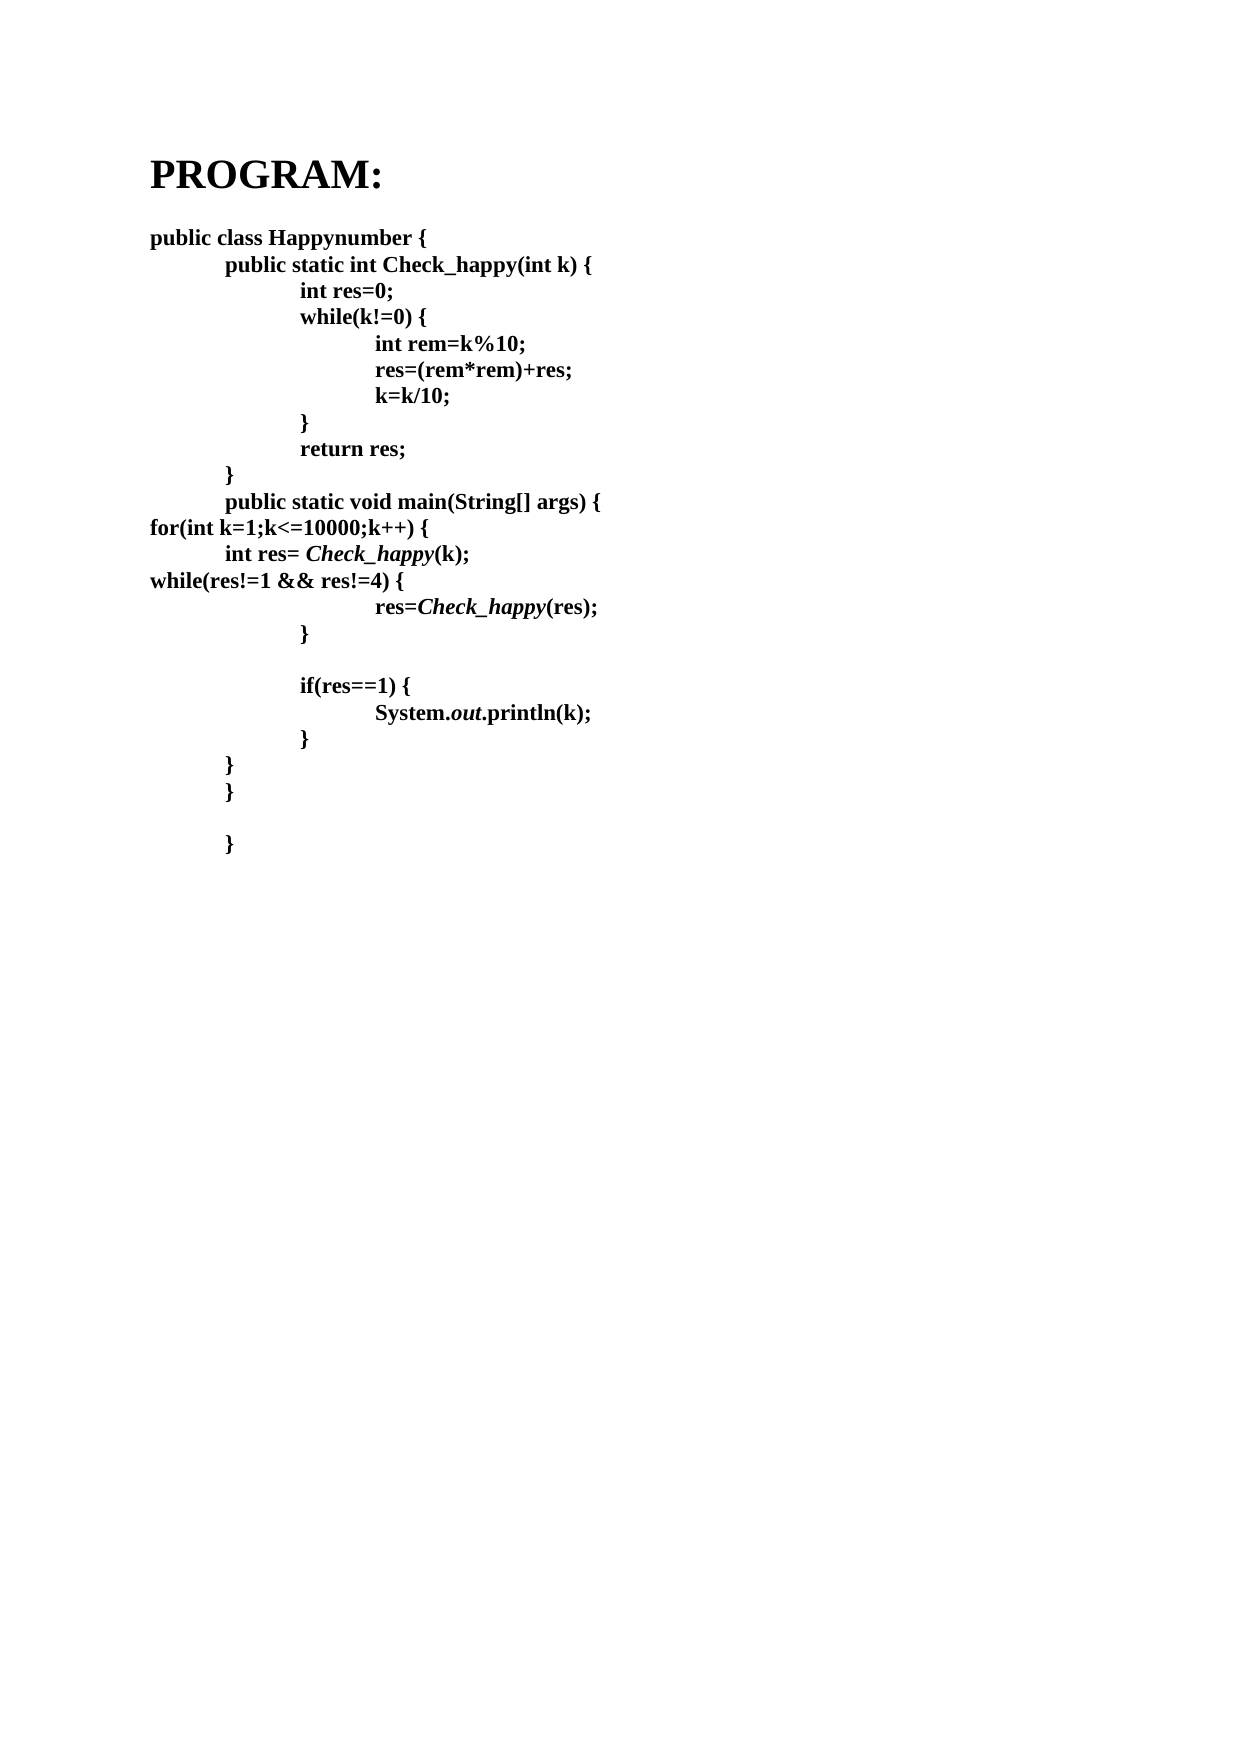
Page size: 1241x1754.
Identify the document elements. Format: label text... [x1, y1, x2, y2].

text int res=0; [150, 277, 1090, 303]
text public class Happynumber { [150, 224, 1090, 251]
text while(res!=1 && res!=4) { [150, 567, 1090, 593]
text int res= Check_happy(k); [150, 541, 1090, 567]
text k=k/10; [150, 382, 1090, 409]
text } [150, 778, 1090, 804]
text } [150, 461, 1090, 488]
text if(res==1) { [150, 672, 1090, 699]
text public static void main(String[] args) { [150, 488, 1090, 514]
text } [150, 619, 1090, 646]
text } [150, 830, 1090, 857]
text } [150, 725, 1090, 751]
text } [150, 751, 1090, 778]
text res=(rem*rem)+res; [150, 356, 1090, 382]
text System.out.println(k); [150, 699, 1090, 725]
text public static int Check_happy(int k) { [150, 251, 1090, 277]
text PROGRAM: [150, 150, 1090, 198]
text } [150, 409, 1090, 435]
text while(k!=0) { [150, 303, 1090, 330]
text res=Check_happy(res); [150, 593, 1090, 619]
text return res; [150, 435, 1090, 461]
text int rem=k%10; [150, 330, 1090, 356]
text for(int k=1;k<=10000;k++) { [150, 514, 1090, 541]
